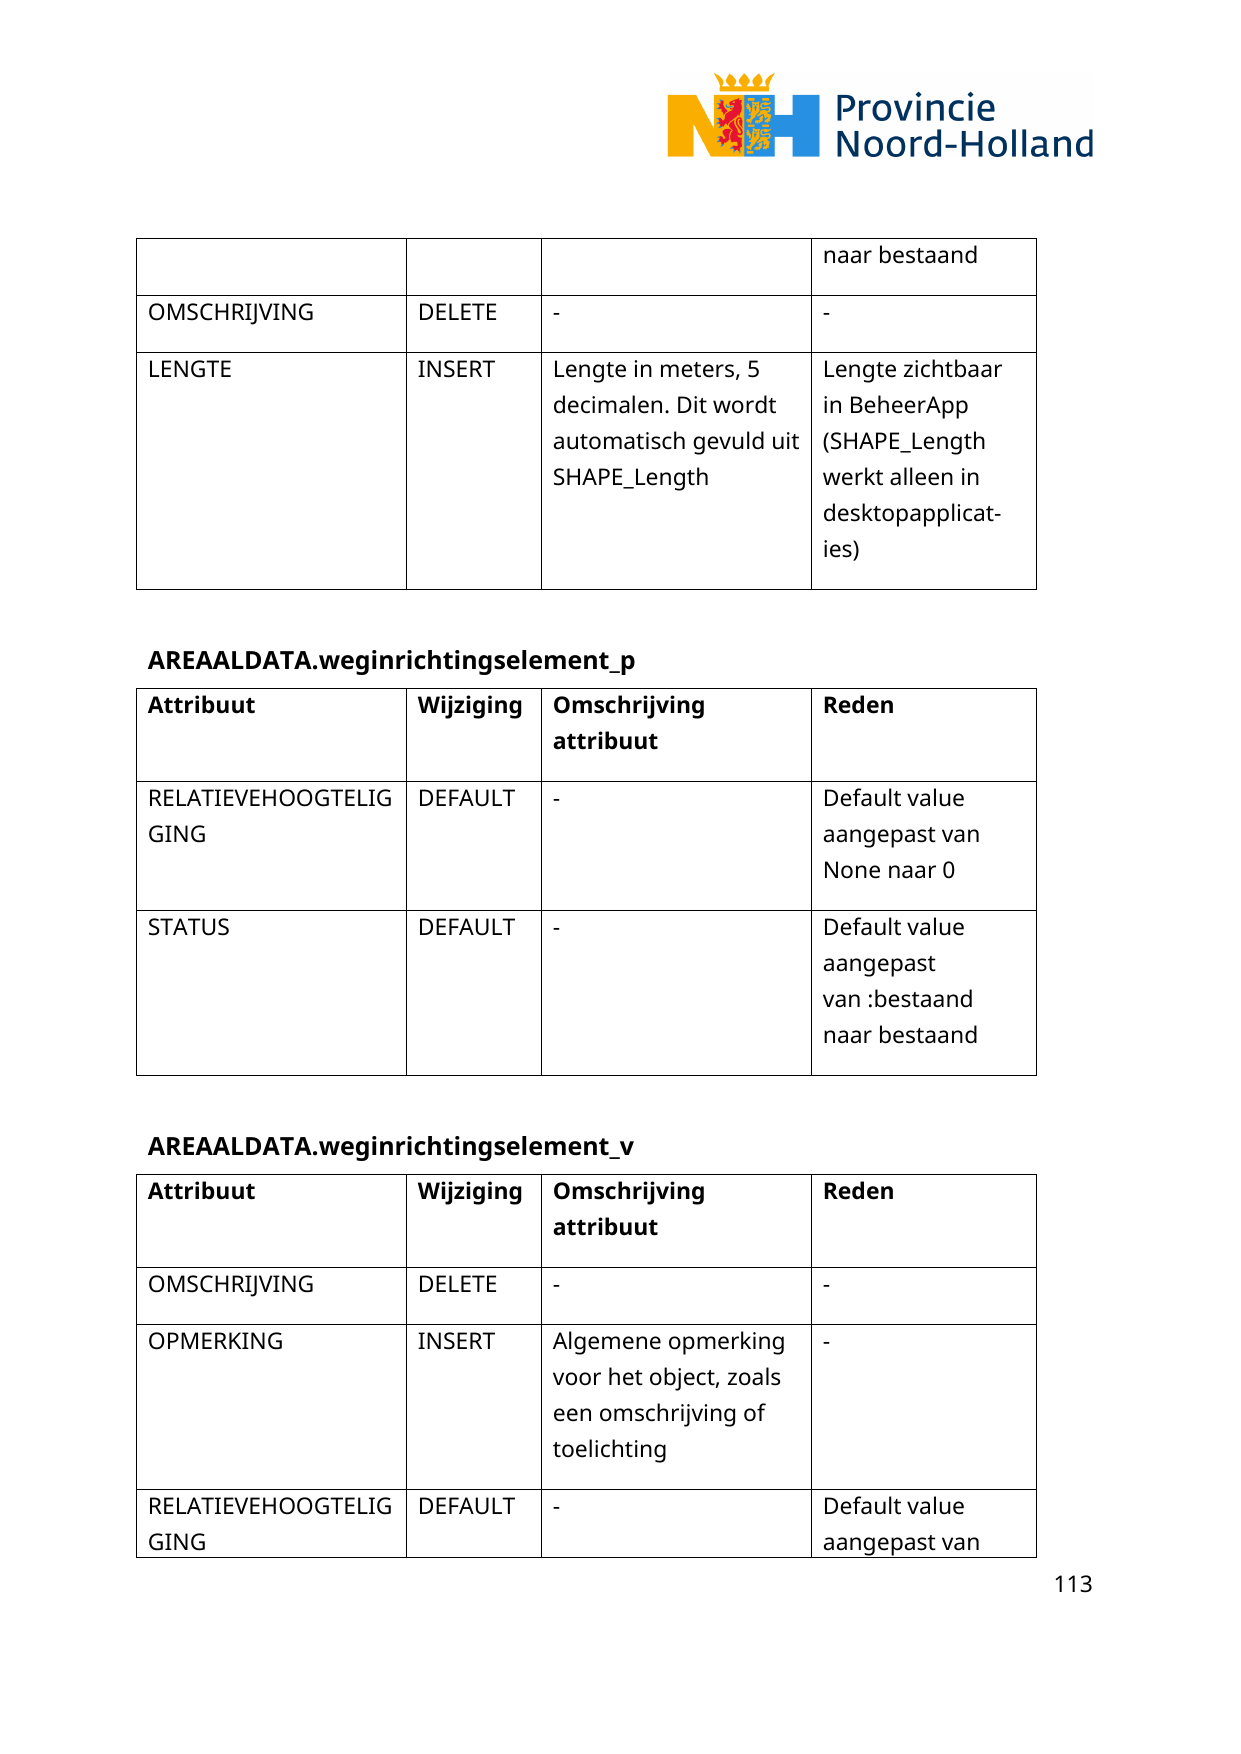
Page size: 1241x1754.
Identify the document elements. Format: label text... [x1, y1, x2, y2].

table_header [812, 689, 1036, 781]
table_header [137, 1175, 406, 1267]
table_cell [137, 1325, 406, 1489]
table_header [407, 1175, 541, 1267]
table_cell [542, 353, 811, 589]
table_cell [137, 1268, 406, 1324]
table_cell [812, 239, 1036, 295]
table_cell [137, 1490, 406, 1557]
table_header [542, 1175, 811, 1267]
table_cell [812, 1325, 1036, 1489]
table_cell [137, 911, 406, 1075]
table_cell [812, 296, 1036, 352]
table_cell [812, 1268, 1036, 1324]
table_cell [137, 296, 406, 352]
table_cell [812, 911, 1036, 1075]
subtitle AREAALDATA.weginrichtingselement_p [148, 643, 1093, 677]
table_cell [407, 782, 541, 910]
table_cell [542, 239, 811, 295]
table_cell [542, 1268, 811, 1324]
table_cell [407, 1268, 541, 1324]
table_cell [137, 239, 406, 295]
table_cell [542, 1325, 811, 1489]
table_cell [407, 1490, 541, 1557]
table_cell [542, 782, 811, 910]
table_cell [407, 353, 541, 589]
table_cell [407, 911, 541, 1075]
subtitle AREAALDATA.weginrichtingselement_v [148, 1129, 1093, 1163]
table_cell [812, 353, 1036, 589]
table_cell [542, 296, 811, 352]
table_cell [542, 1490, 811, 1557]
picture [667, 73, 1093, 157]
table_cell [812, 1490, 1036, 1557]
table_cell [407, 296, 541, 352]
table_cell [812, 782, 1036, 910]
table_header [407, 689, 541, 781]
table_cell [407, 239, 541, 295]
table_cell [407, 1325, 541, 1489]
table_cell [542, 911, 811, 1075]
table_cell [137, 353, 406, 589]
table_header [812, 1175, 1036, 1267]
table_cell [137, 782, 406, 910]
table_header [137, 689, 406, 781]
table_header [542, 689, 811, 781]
